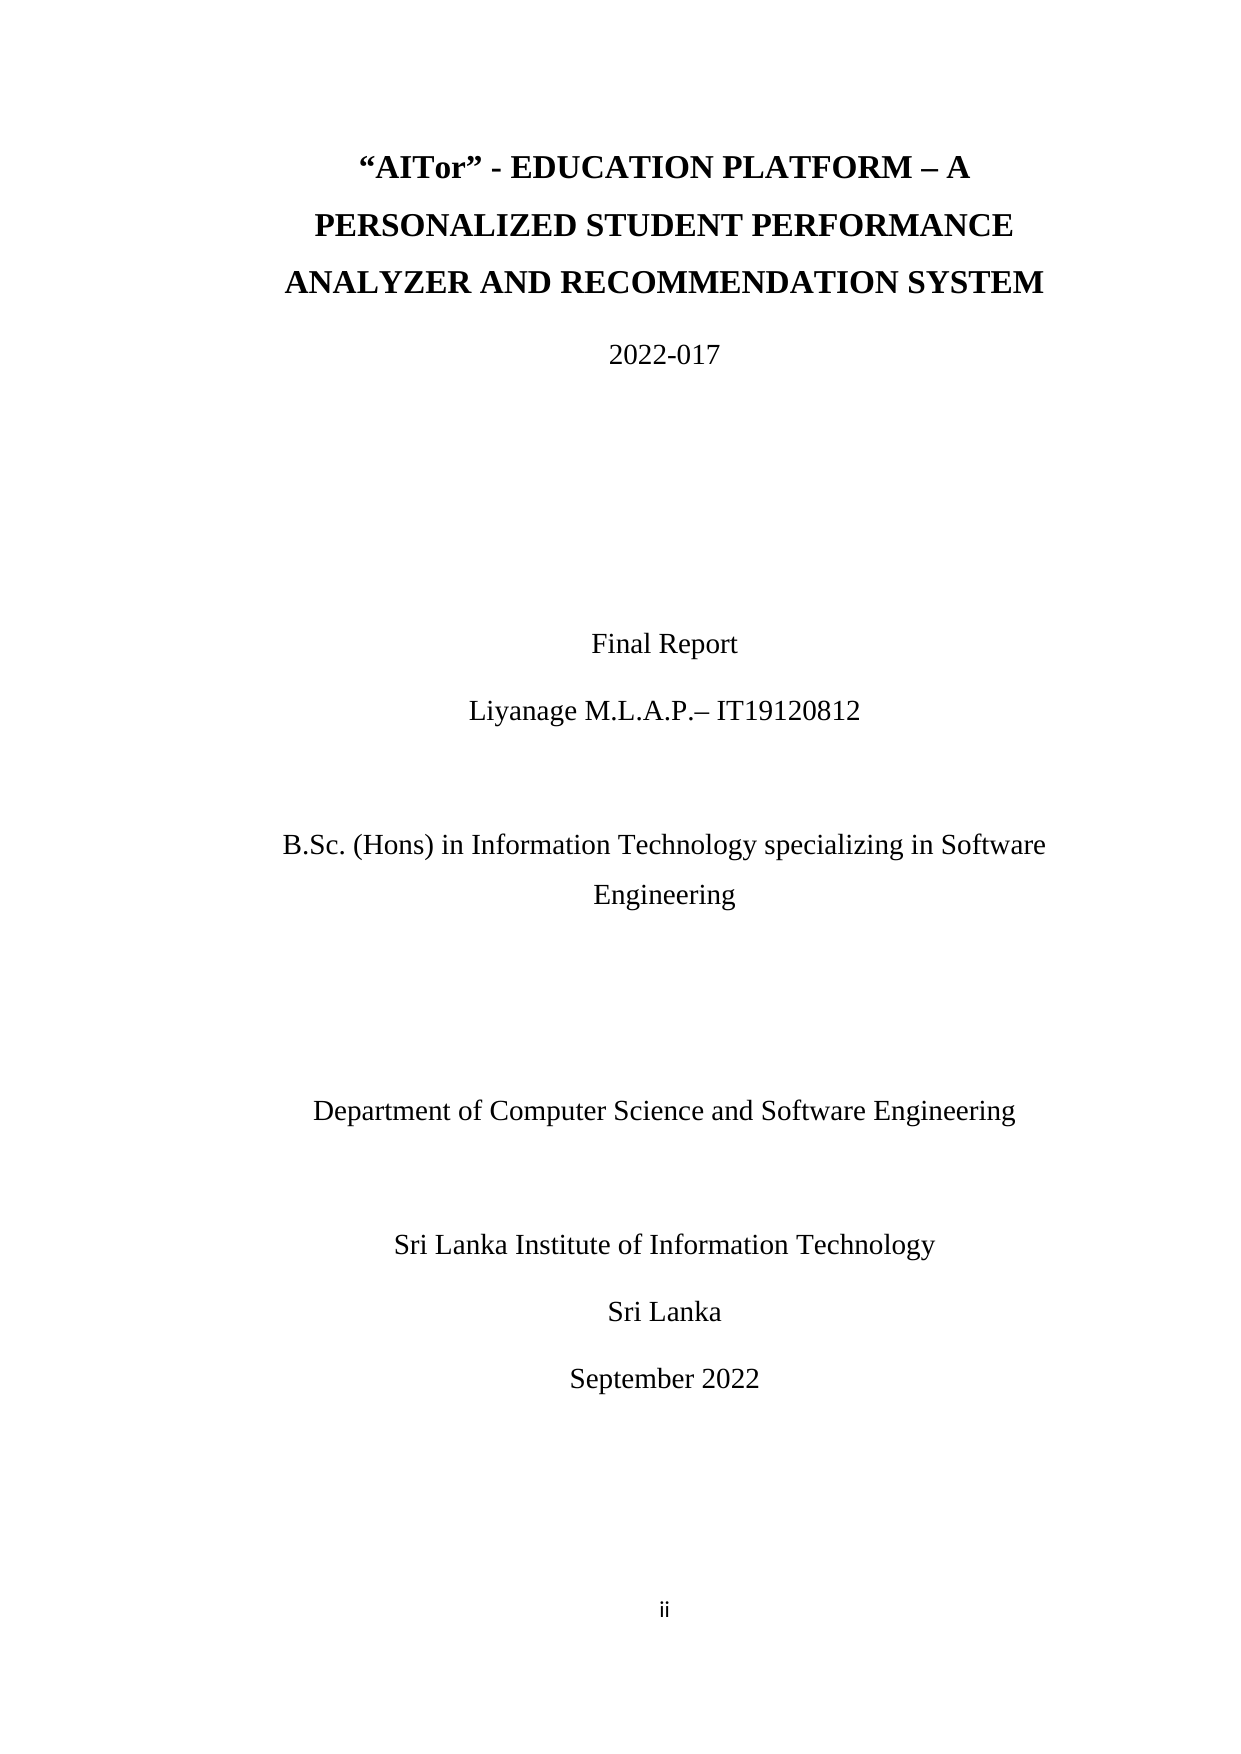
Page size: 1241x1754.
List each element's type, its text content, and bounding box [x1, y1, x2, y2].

text Liyanage M.L.A.P.– IT19120812 [236, 693, 1093, 727]
text B.Sc. (Hons) in Information Technology specializing in Software Engineering [236, 827, 1093, 911]
text Department of Computer Science and Software Engineering [236, 1093, 1093, 1126]
text Sri Lanka Institute of Information Technology [236, 1227, 1093, 1260]
text 2022-017 [236, 337, 1093, 370]
text “AITor” - EDUCATION PLATFORM – A PERSONALIZED STUDENT PERFORMANCE ANALYZER AND RECOMMENDATION SYSTEM [236, 148, 1093, 301]
text Final Report [236, 626, 1093, 660]
text Sri Lanka [236, 1294, 1093, 1327]
text September 2022 [236, 1361, 1093, 1394]
